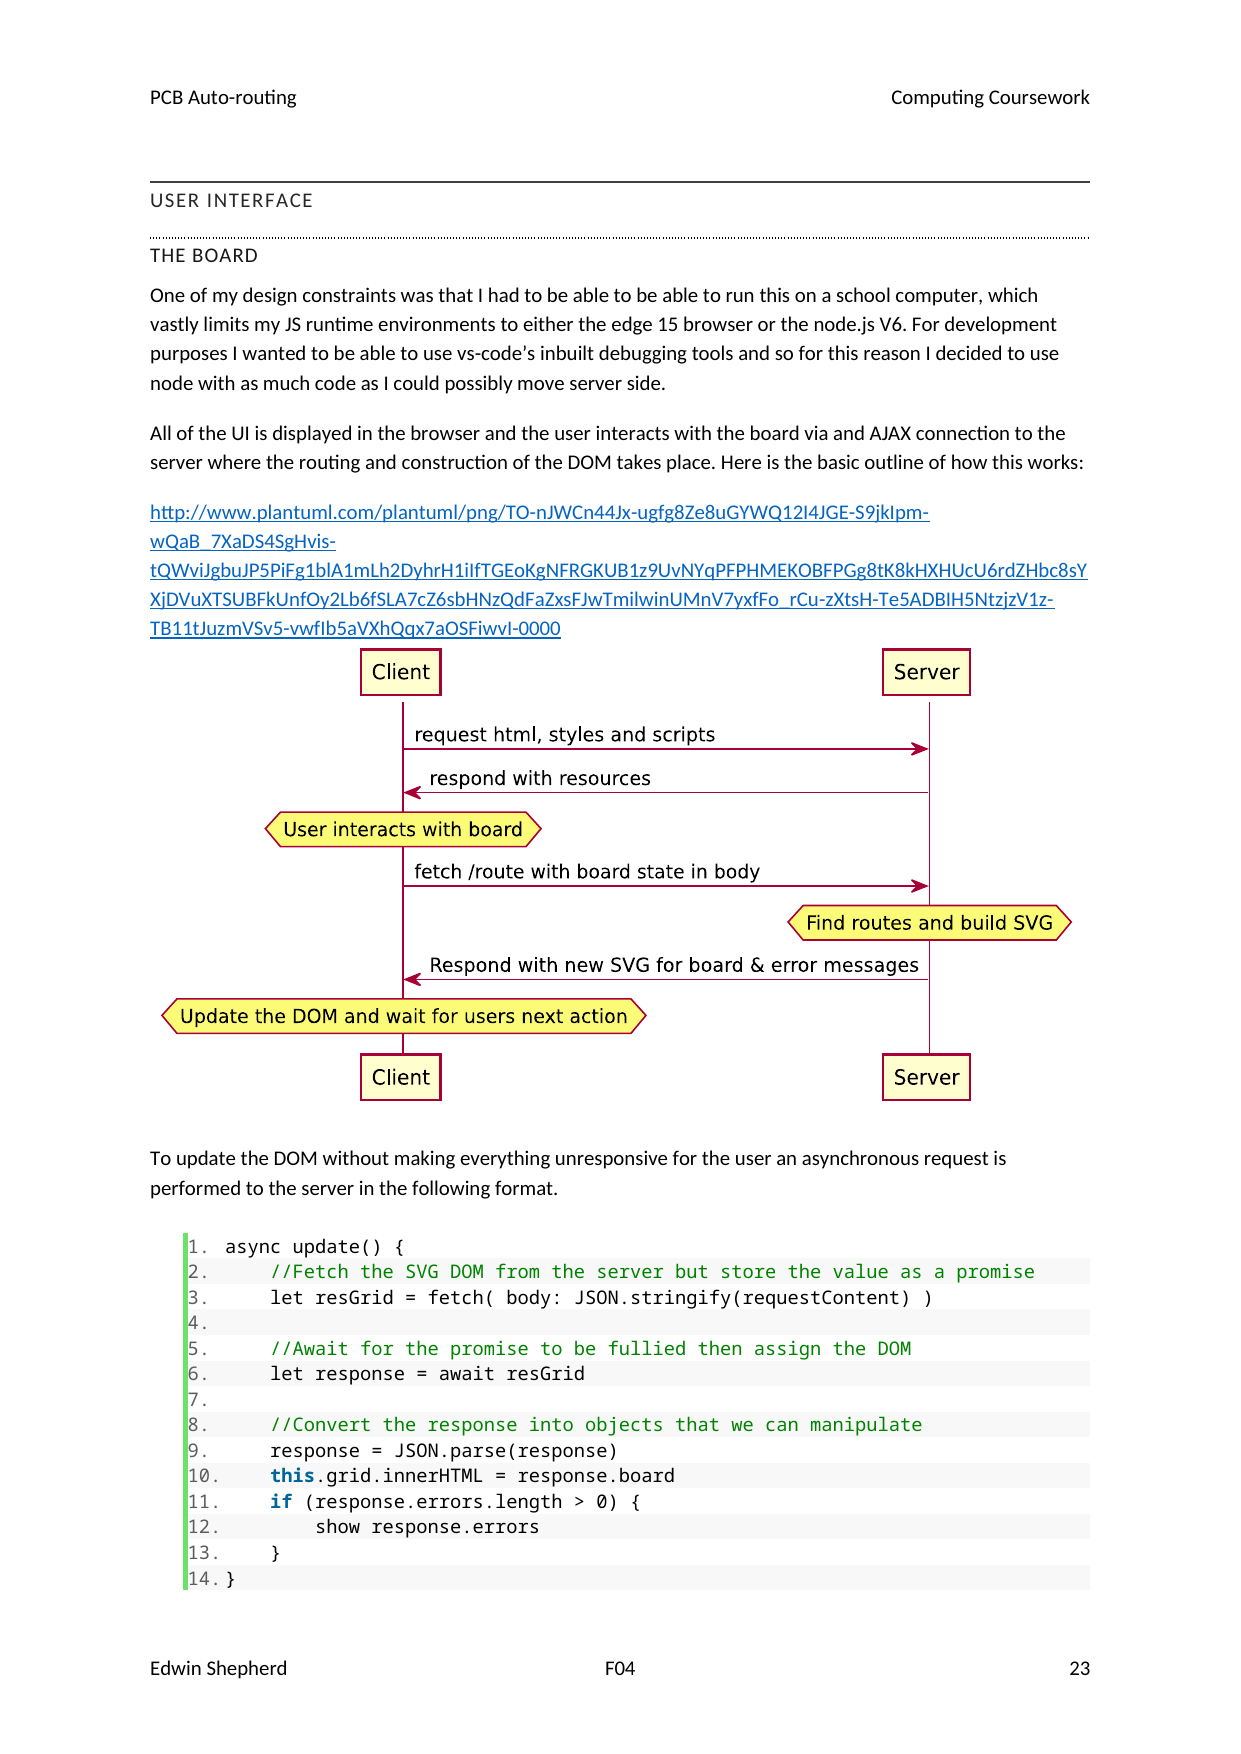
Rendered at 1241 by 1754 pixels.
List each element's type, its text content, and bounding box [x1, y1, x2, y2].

text http://www.plantuml.com/plantuml/png/TO-nJWCn44Jx-ugfg8Ze8uGYWQ12I4JGE-S9jkIpm-wQaB_7XaDS4SgHvis-tQWviJgbuJP5PiFg1blA1mLh2DyhrH1iIfTGEoKgNFRGKUB1z9UvNYqPFPHMEKOBFPGg8tK8kHXHUcU6rdZHbc8sYXjDVuXTSUBFkUnfOy2Lb6fSLA7cZ6sbHNzQdFaZxsFJwTmilwinUMnV7yxfFo_rCu-zXtsH-Te5ADBIH5NtzjzV1z-TB11tJuzmVSv5-vwfIb5aVXhQqx7aOSFiwvI-0000 [150, 499, 1090, 1121]
list } [188, 1565, 1090, 1590]
list } [188, 1539, 1090, 1565]
list response = JSON.parse(response) [188, 1437, 1090, 1463]
list this.grid.innerHTML = response.board [188, 1463, 1090, 1488]
text To update the DOM without making everything unresponsive for the user an asynchronous request is performed to the server in the following format. [150, 1146, 1090, 1200]
subtitle The Board [150, 237, 1090, 268]
text All of the UI is displayed in the browser and the user interacts with the board via and AJAX connection to the server where the routing and construction of the DOM takes place. Here is the basic outline of how this works: [150, 420, 1090, 474]
list //Await for the promise to be fullied then assign the DOM [188, 1335, 1090, 1361]
subtitle User Interface [150, 183, 1090, 212]
list let resGrid = fetch( body: JSON.stringify(requestContent) ) [188, 1284, 1090, 1309]
list if (response.errors.length > 0) { [188, 1488, 1090, 1514]
list //Fetch the SVG DOM from the server but store the value as a promise [188, 1258, 1090, 1284]
text One of my design constraints was that I had to be able to be able to run this on a school computer, which vastly limits my JS runtime environments to either the edge 15 browser or the node.js V6. For development purposes I wanted to be able to use vs-code’s inbuilt debugging tools and so for this reason I decided to use node with as much code as I could possibly move server side. [150, 282, 1090, 395]
list let response = await resGrid [188, 1361, 1090, 1386]
list async update() { [188, 1233, 1090, 1258]
list //Convert the response into objects that we can manipulate [188, 1412, 1090, 1437]
list show response.errors [188, 1514, 1090, 1539]
